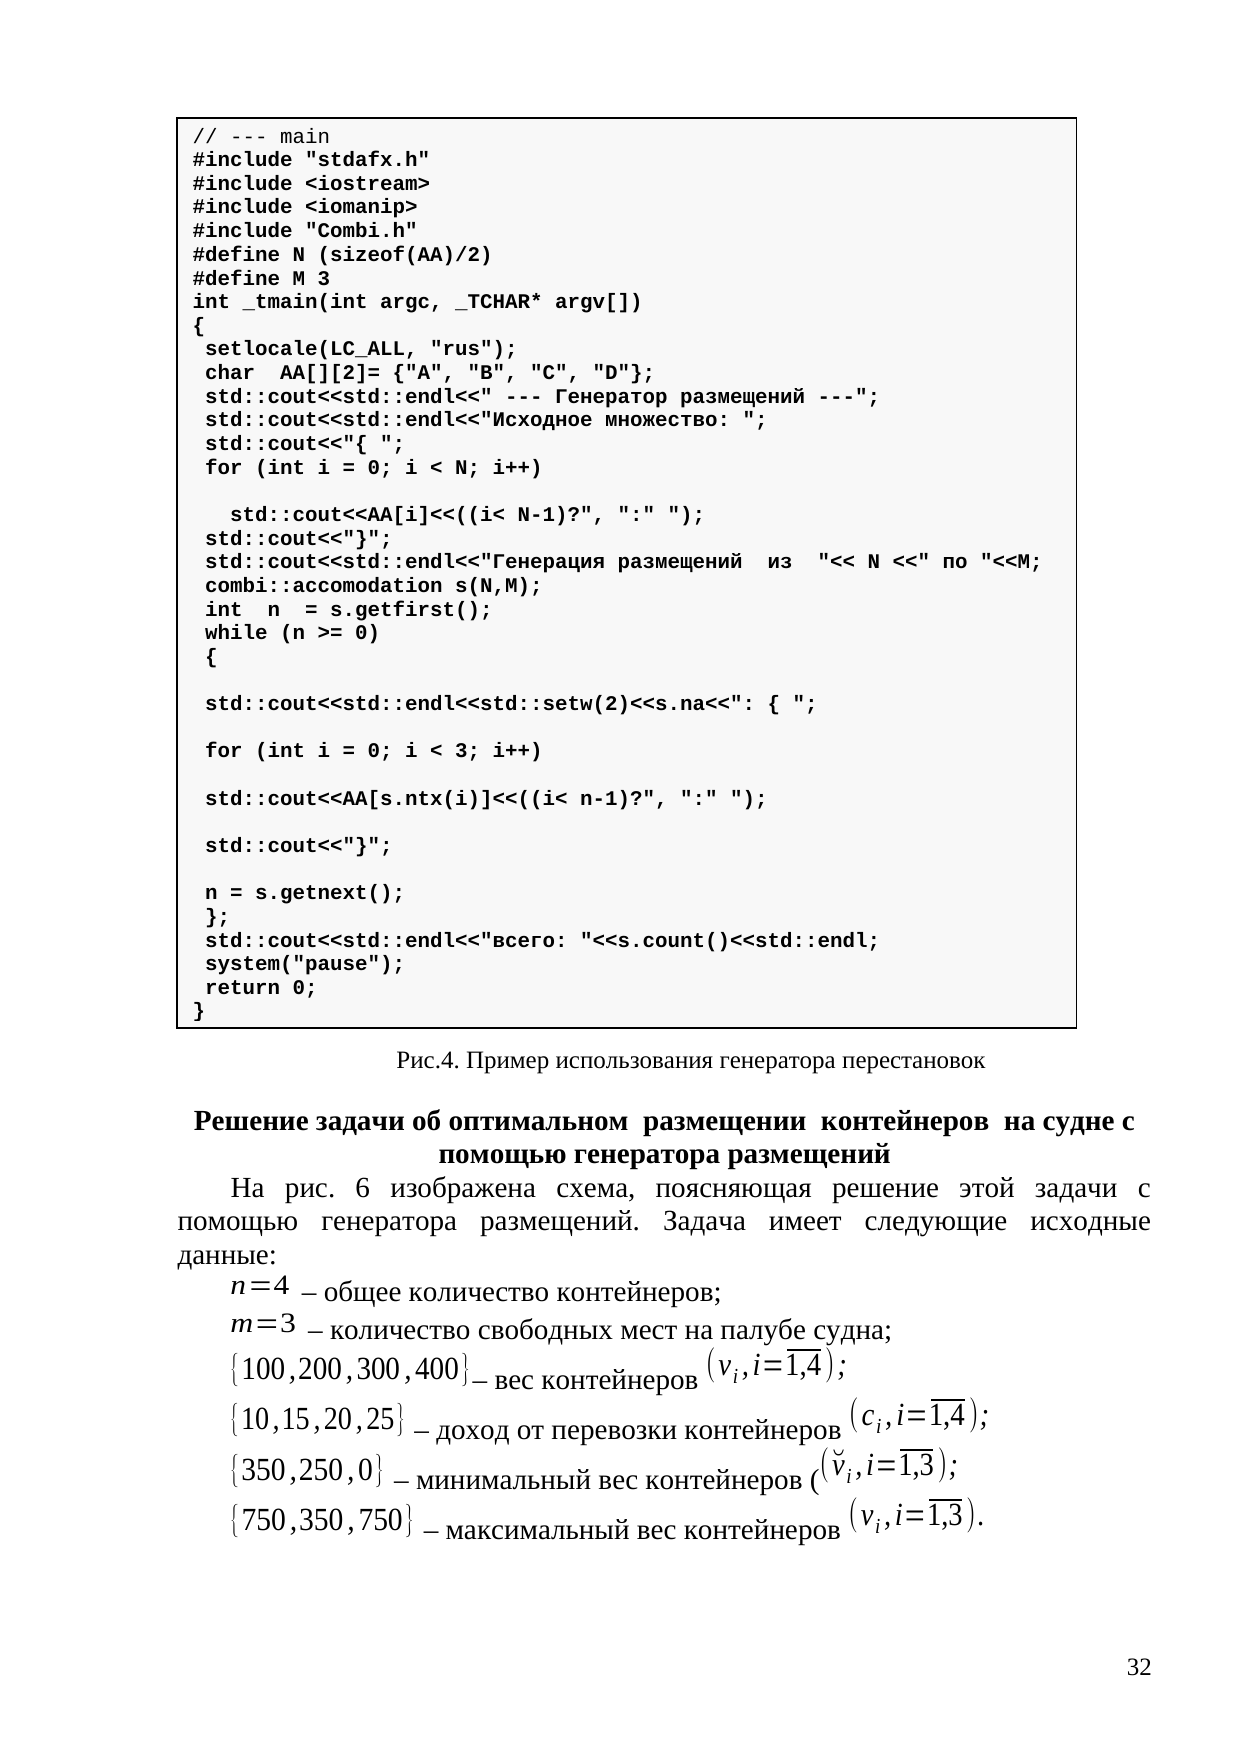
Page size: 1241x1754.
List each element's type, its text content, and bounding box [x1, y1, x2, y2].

text – количество свободных мест на палубе судна; [177, 1308, 1152, 1345]
text – вес контейнеров [177, 1345, 1152, 1395]
text – доход от перевозки контейнеров [177, 1395, 1152, 1445]
text – общее количество контейнеров; [177, 1270, 1152, 1308]
text Решение задачи об оптимальном размещении контейнеров на судне с помощью генератора размещений [177, 1103, 1152, 1170]
text – максимальный вес контейнеров [177, 1495, 1152, 1545]
text Рис.4. Пример использования генератора перестановок [177, 1045, 1152, 1074]
text На рис. 6 изображена схема, поясняющая решение этой задачи с помощью генератора размещений. Задача имеет следующие исходные данные: [177, 1170, 1152, 1270]
text – минимальный вес контейнеров ( [177, 1445, 1152, 1495]
